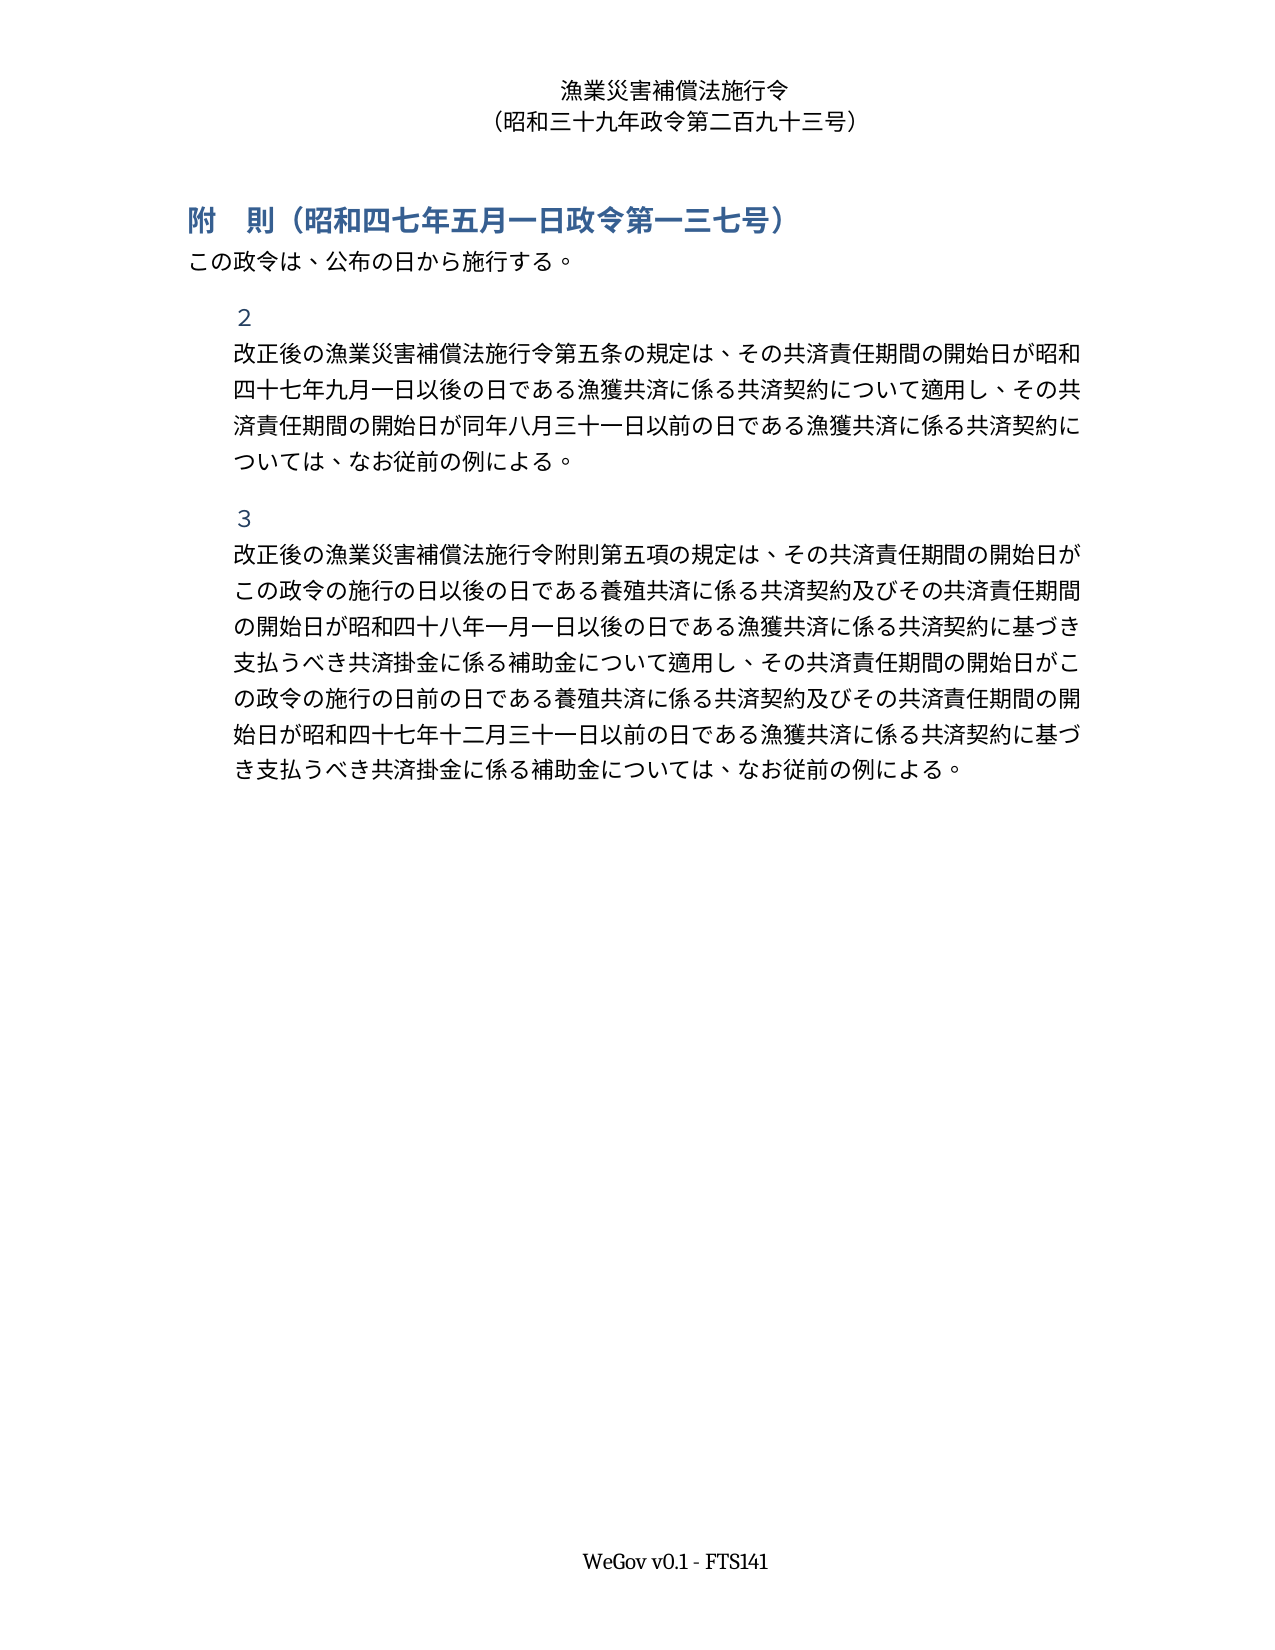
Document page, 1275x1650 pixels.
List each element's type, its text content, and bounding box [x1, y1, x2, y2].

text 改正後の漁業災害補償法施行令附則第五項の規定は、その共済責任期間の開始日がこの政令の施行の日以後の日である養殖共済に係る共済契約及びその共済責任期間の開始日が昭和四十八年一月一日以後の日である漁獲共済に係る共済契約に基づき支払うべき共済掛金に係る補助金について適用し、その共済責任期間の開始日がこの政令の施行の日前の日である養殖共済に係る共済契約及びその共済責任期間の開始日が昭和四十七年十二月三十一日以前の日である漁獲共済に係る共済契約に基づき支払うべき共済掛金に係る補助金については、なお従前の例による。 [233, 539, 1087, 786]
subtitle 附 則（昭和四七年五月一日政令第一三七号） [187, 200, 1087, 240]
subtitle ２ [233, 302, 1087, 334]
subtitle ３ [233, 503, 1087, 534]
text この政令は、公布の日から施行する。 [187, 246, 1087, 277]
text 改正後の漁業災害補償法施行令第五条の規定は、その共済責任期間の開始日が昭和四十七年九月一日以後の日である漁獲共済に係る共済契約について適用し、その共済責任期間の開始日が同年八月三十一日以前の日である漁獲共済に係る共済契約については、なお従前の例による。 [233, 338, 1087, 477]
